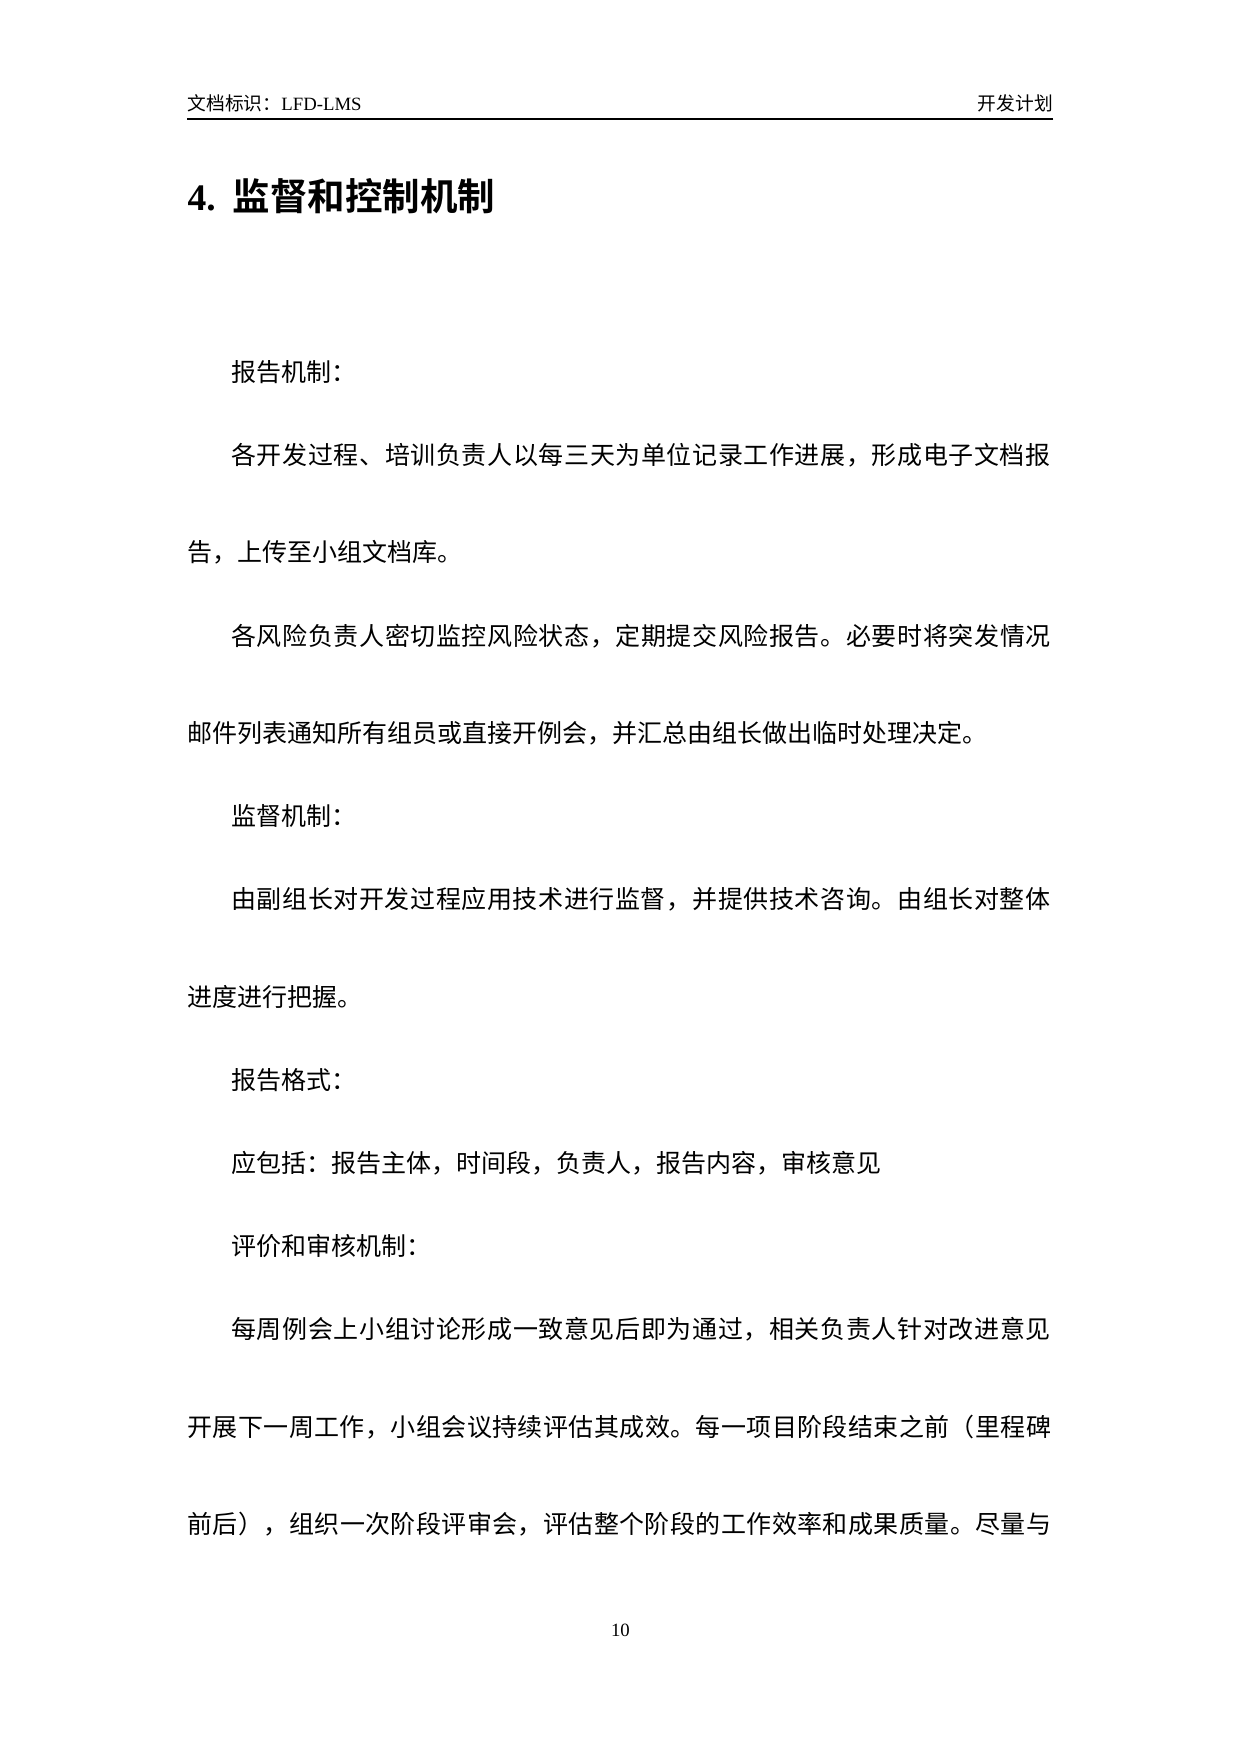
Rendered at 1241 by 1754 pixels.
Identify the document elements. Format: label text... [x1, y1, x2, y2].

text 每周例会上小组讨论形成一致意见后即为通过，相关负责人针对改进意见开展下一周工作，小组会议持续评估其成效。每一项目阶段结束之前（里程碑前后），组织一次阶段评审会，评估整个阶段的工作效率和成果质量。尽量与项目例会合并，并邀请老师和助教参加评议。 [187, 1295, 1053, 1555]
text 应包括：报告主体，时间段，负责人，报告内容，审核意见 [187, 1129, 1053, 1194]
subtitle 监督和控制机制 [187, 162, 1053, 227]
text 监督机制： [187, 782, 1053, 847]
text 由副组长对开发过程应用技术进行监督，并提供技术咨询。由组长对整体进度进行把握。 [187, 865, 1053, 1028]
text 评价和审核机制： [187, 1212, 1053, 1277]
text 各风险负责人密切监控风险状态，定期提交风险报告。必要时将突发情况邮件列表通知所有组员或直接开例会，并汇总由组长做出临时处理决定。 [187, 602, 1053, 764]
text 各开发过程、培训负责人以每三天为单位记录工作进展，形成电子文档报告，上传至小组文档库。 [187, 421, 1053, 583]
text 报告机制： [187, 338, 1053, 403]
text 报告格式： [187, 1046, 1053, 1111]
